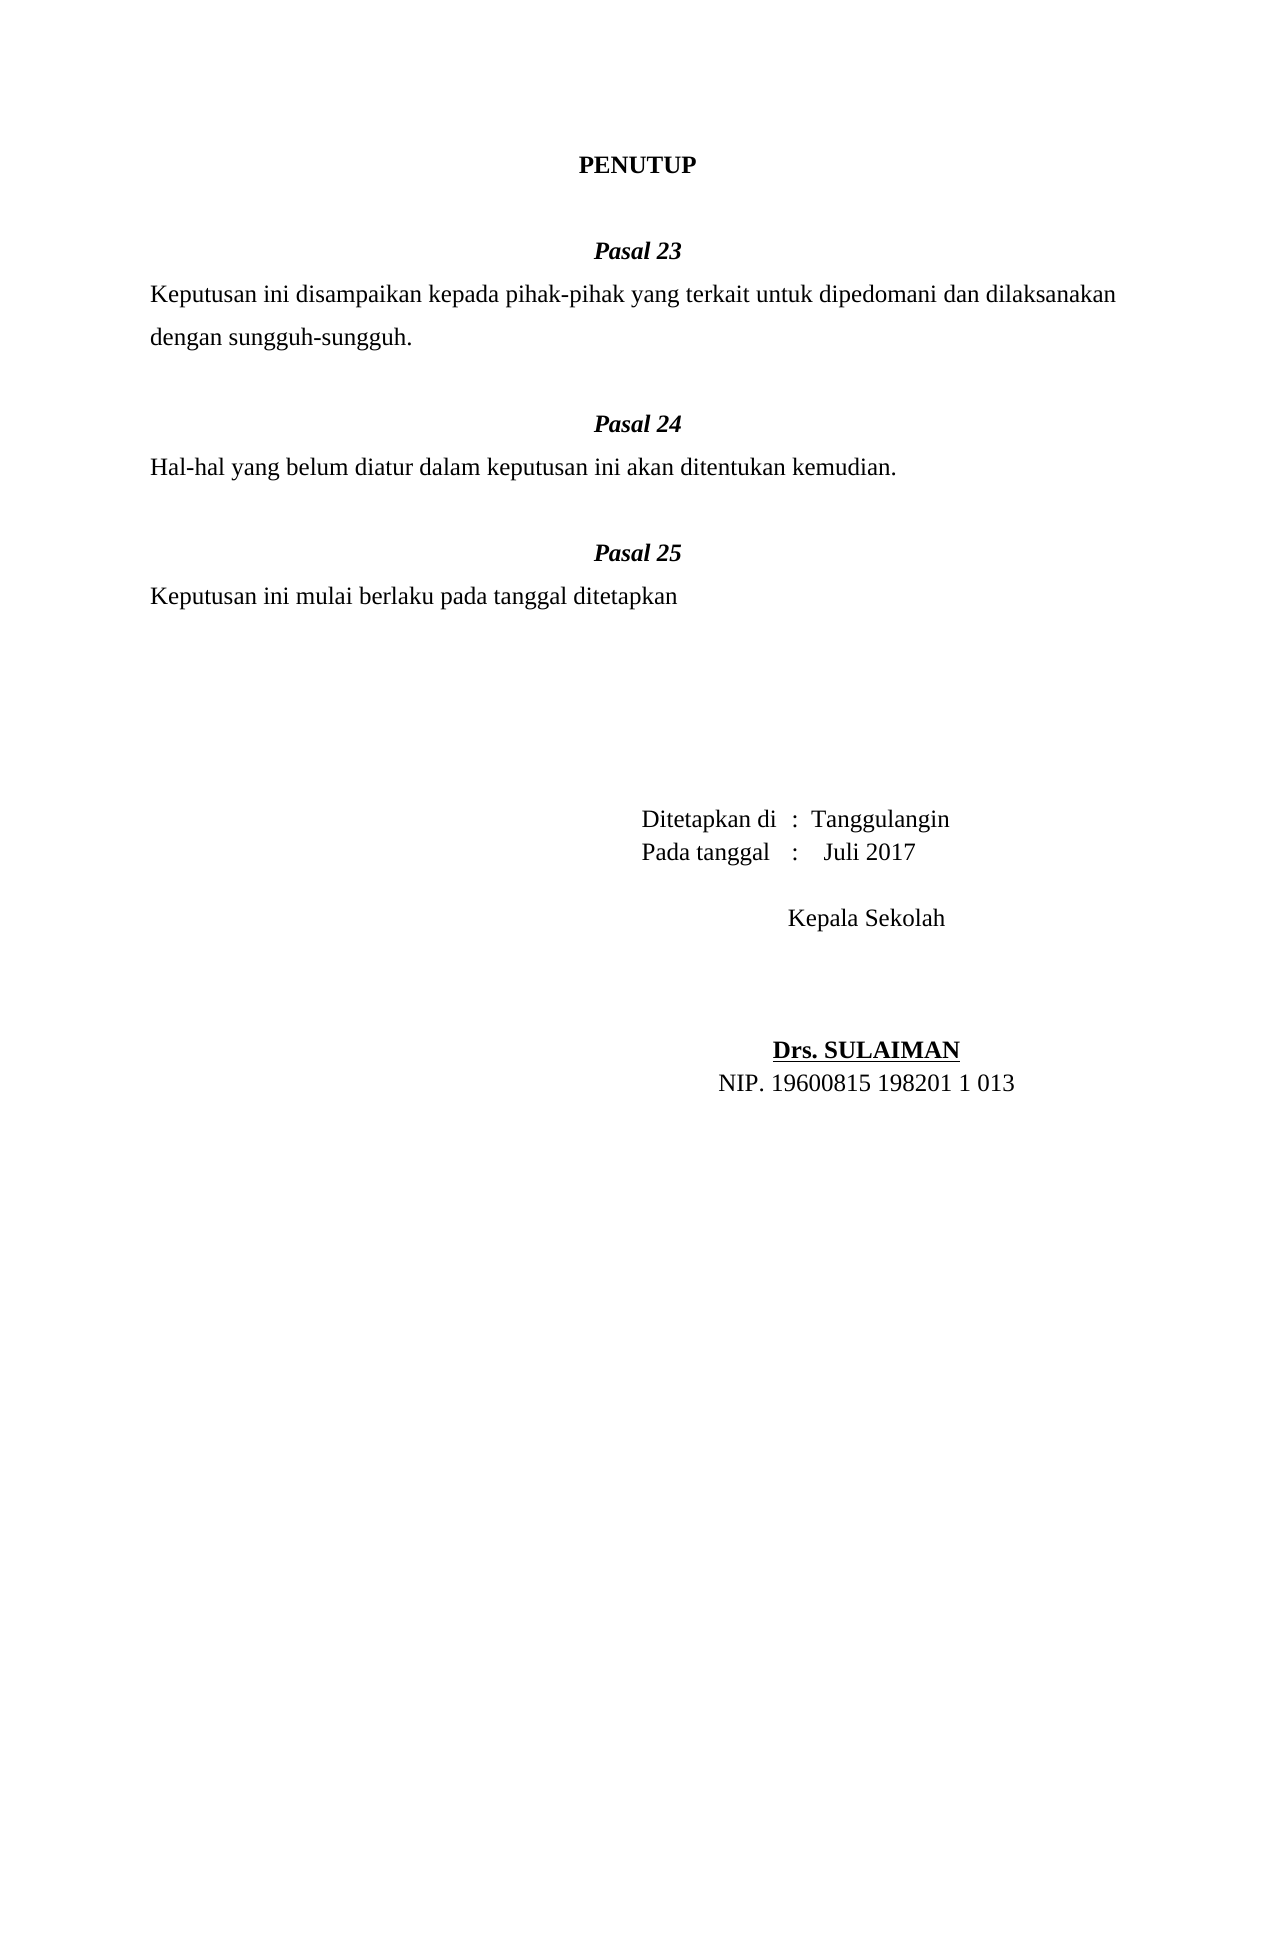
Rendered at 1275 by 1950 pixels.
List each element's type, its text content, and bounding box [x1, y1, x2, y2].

text Pasal 25 [150, 538, 1125, 567]
text Keputusan ini disampaikan kepada pihak-pihak yang terkait untuk dipedomani dan dilaksanakan dengan sungguh-sungguh. [150, 279, 1125, 351]
text PENUTUP [150, 150, 1125, 179]
text Keputusan ini mulai berlaku pada tanggal ditetapkan [150, 581, 1125, 610]
text Pasal 24 [150, 409, 1125, 437]
text Hal-hal yang belum diatur dalam keputusan ini akan ditentukan kemudian. [150, 452, 1125, 481]
text Pasal 23 [150, 236, 1125, 265]
